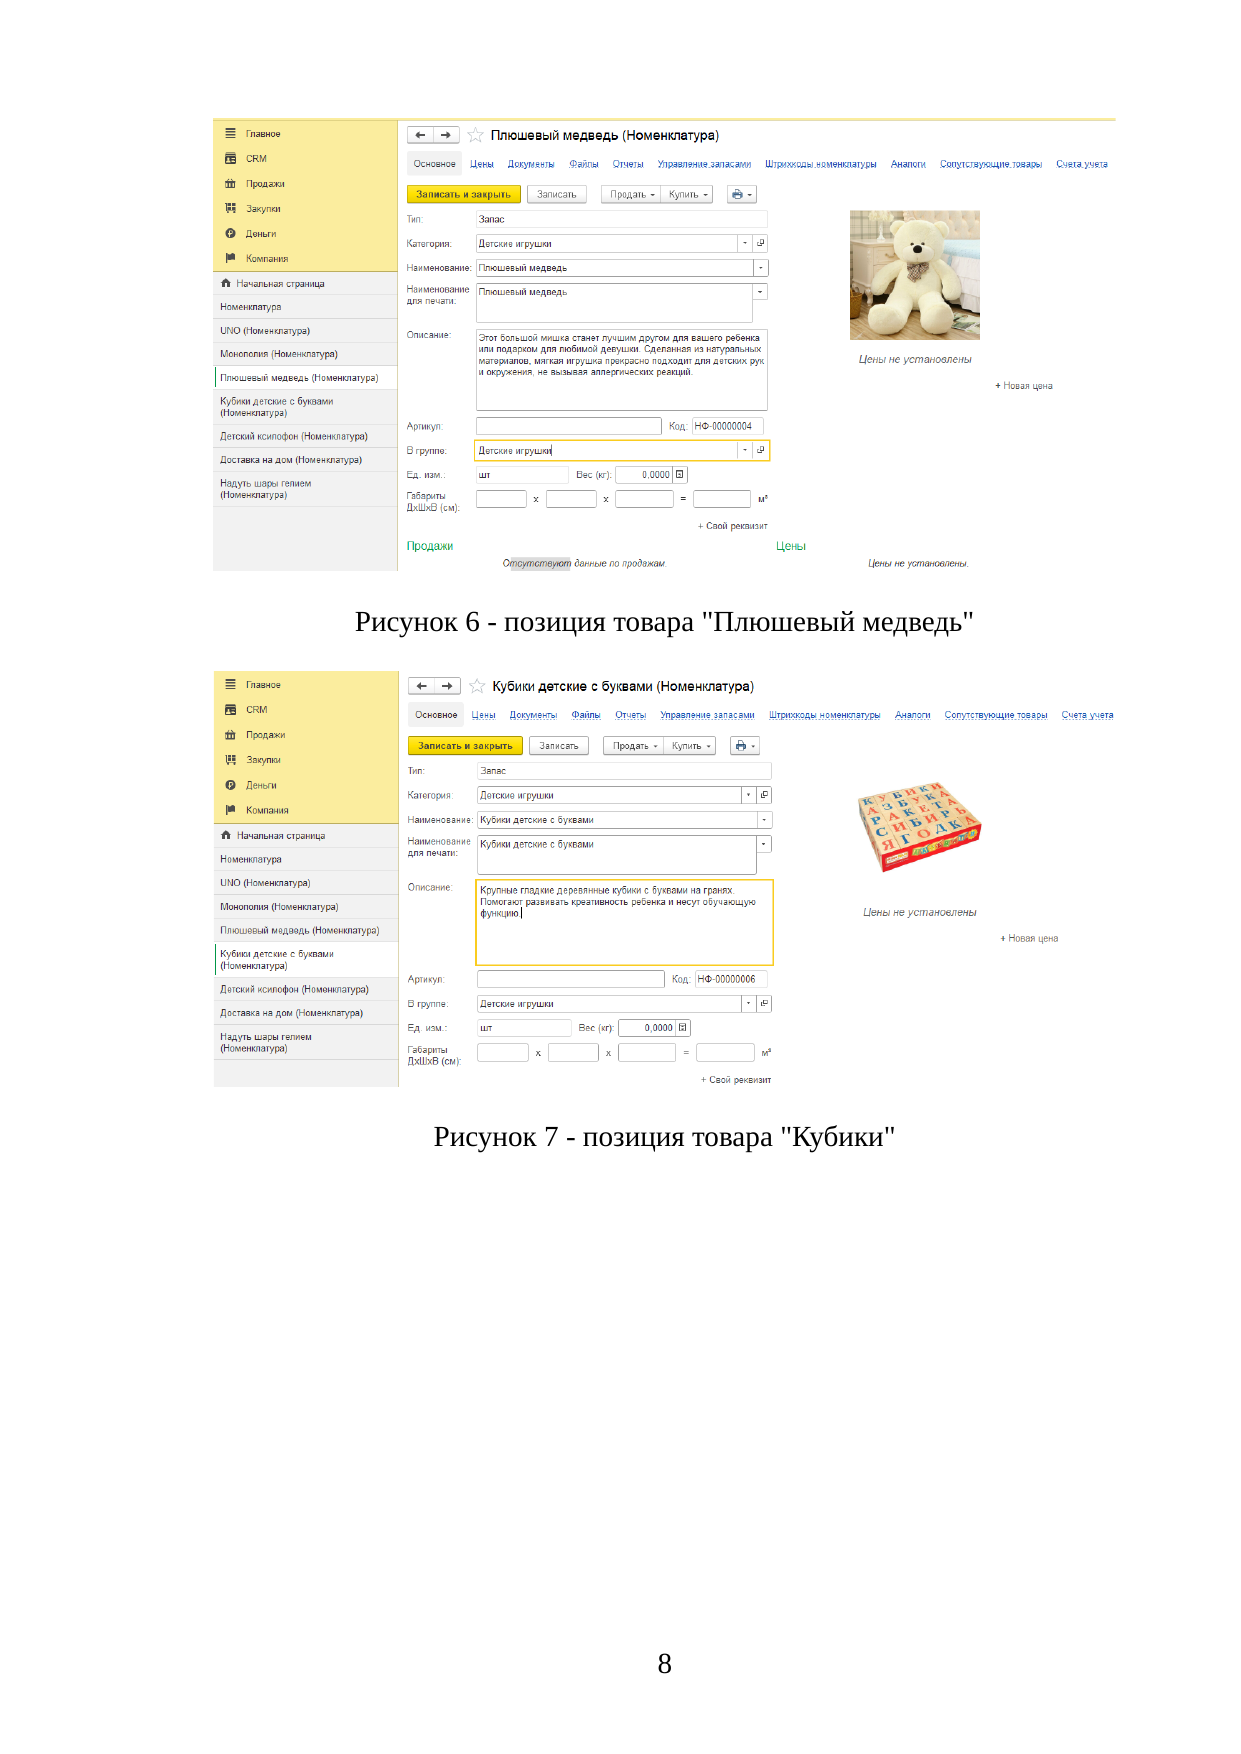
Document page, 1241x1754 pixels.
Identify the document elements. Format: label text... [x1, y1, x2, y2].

picture [213, 671, 1116, 1087]
text Рисунок 7 - позиция товара "Кубики" [177, 1119, 1152, 1153]
picture [213, 118, 1116, 571]
text Рисунок 6 - позиция товара "Плюшевый медведь" [177, 604, 1152, 638]
